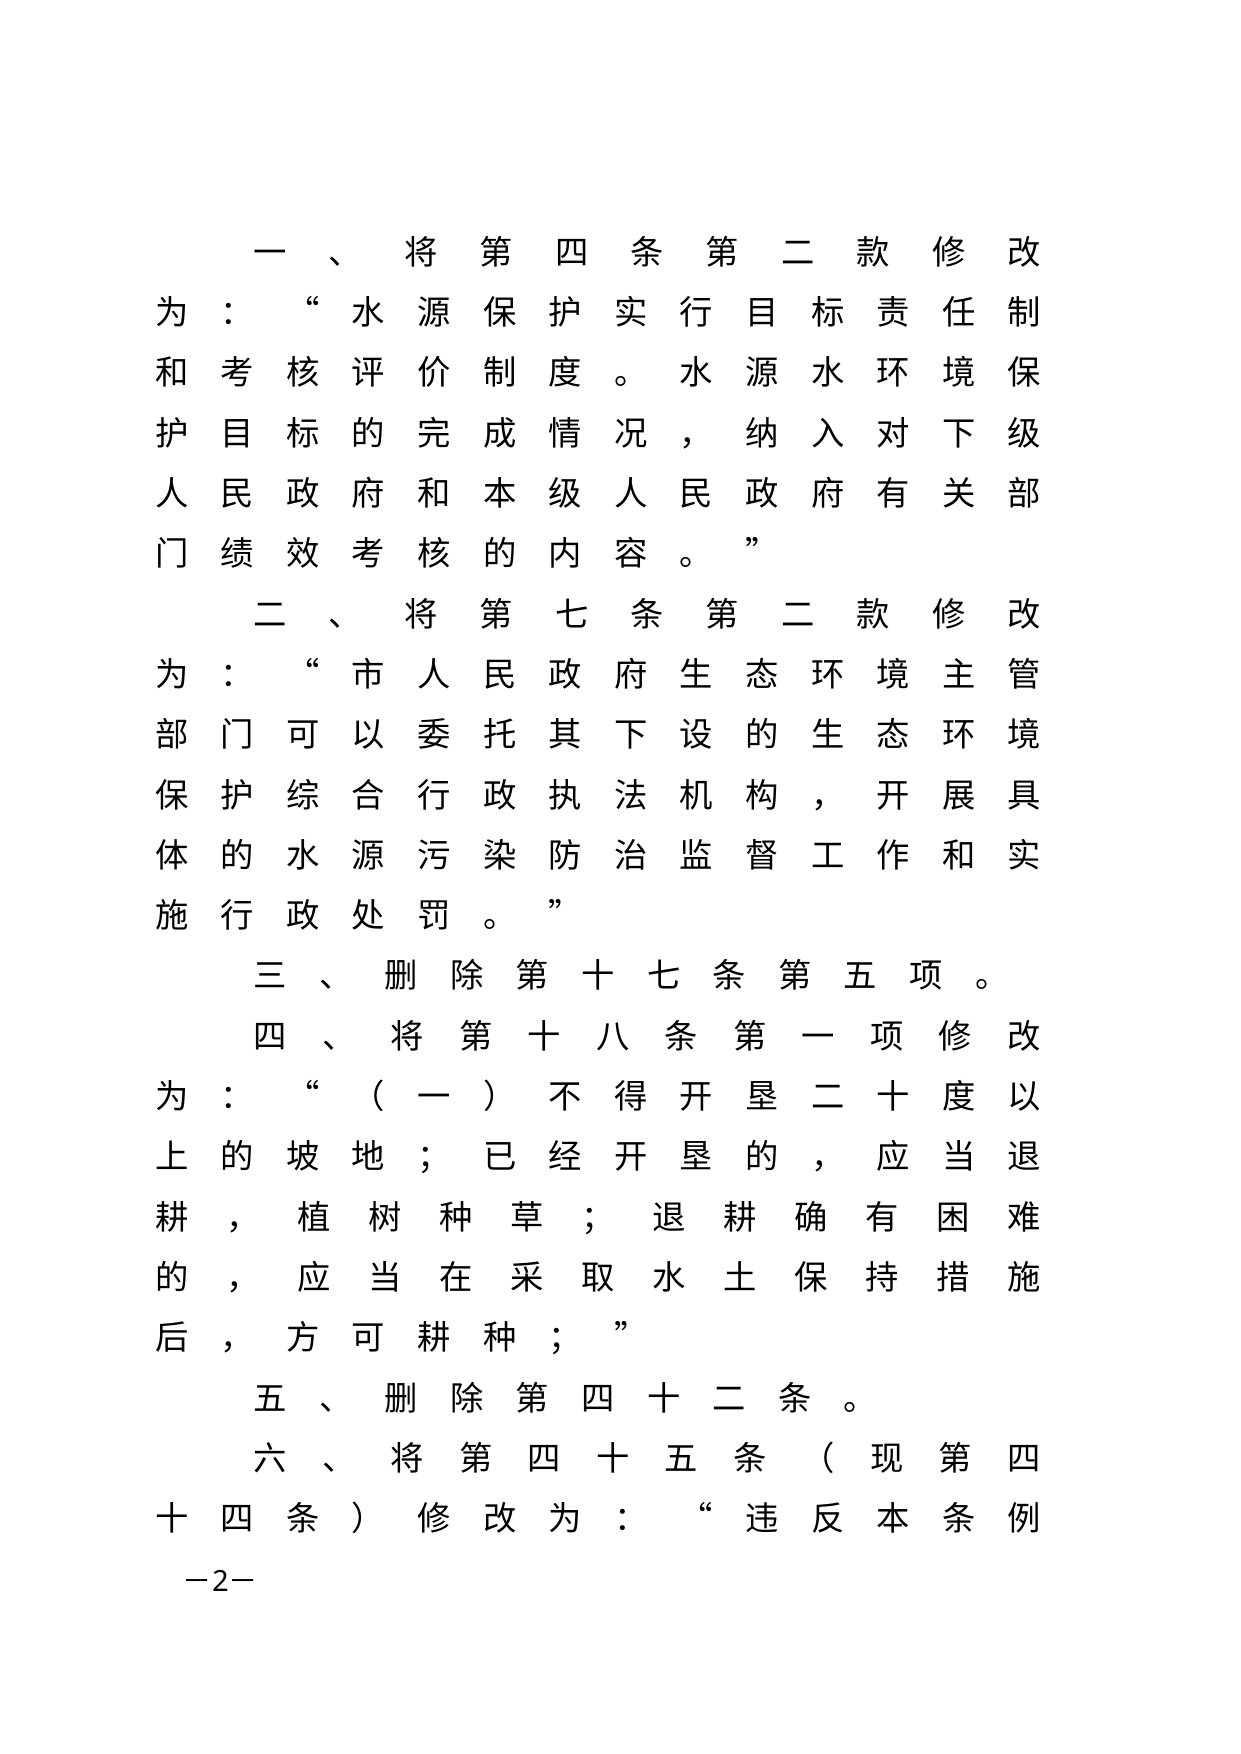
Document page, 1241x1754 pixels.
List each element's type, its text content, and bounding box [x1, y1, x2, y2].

list 四、将第十八条第一项修改为：“（一）不得开垦二十度以上的坡地；已经开垦的，应当退耕，植树种草；退耕确有困难的，应当在采取水土保持措施后，方可耕种；” [155, 1003, 1073, 1365]
list 五、删除第四十二条。 [155, 1365, 1073, 1426]
list 一、将第四条第二款修改为：“水源保护实行目标责任制和考核评价制度。水源水环境保护目标的完成情况，纳入对下级人民政府和本级人民政府有关部门绩效考核的内容。” [155, 219, 1073, 581]
list 六、将第四十五条（现第四十四条）修改为：“违反本条例第十七条第八项规定，由渔政渔港监督管理机构没收渔获物和违法所得，处五万元以下罚款；情节严重的，没收渔具，吊销捕捞许可证；情节特别严重的，可以没收渔船。” [155, 1426, 1073, 1546]
list 三、删除第十七条第五项。 [155, 943, 1073, 1003]
list 二、将第七条第二款修改为：“市人民政府生态环境主管部门可以委托其下设的生态环境保护综合行政执法机构，开展具体的水源污染防治监督工作和实施行政处罚。” [155, 581, 1073, 943]
